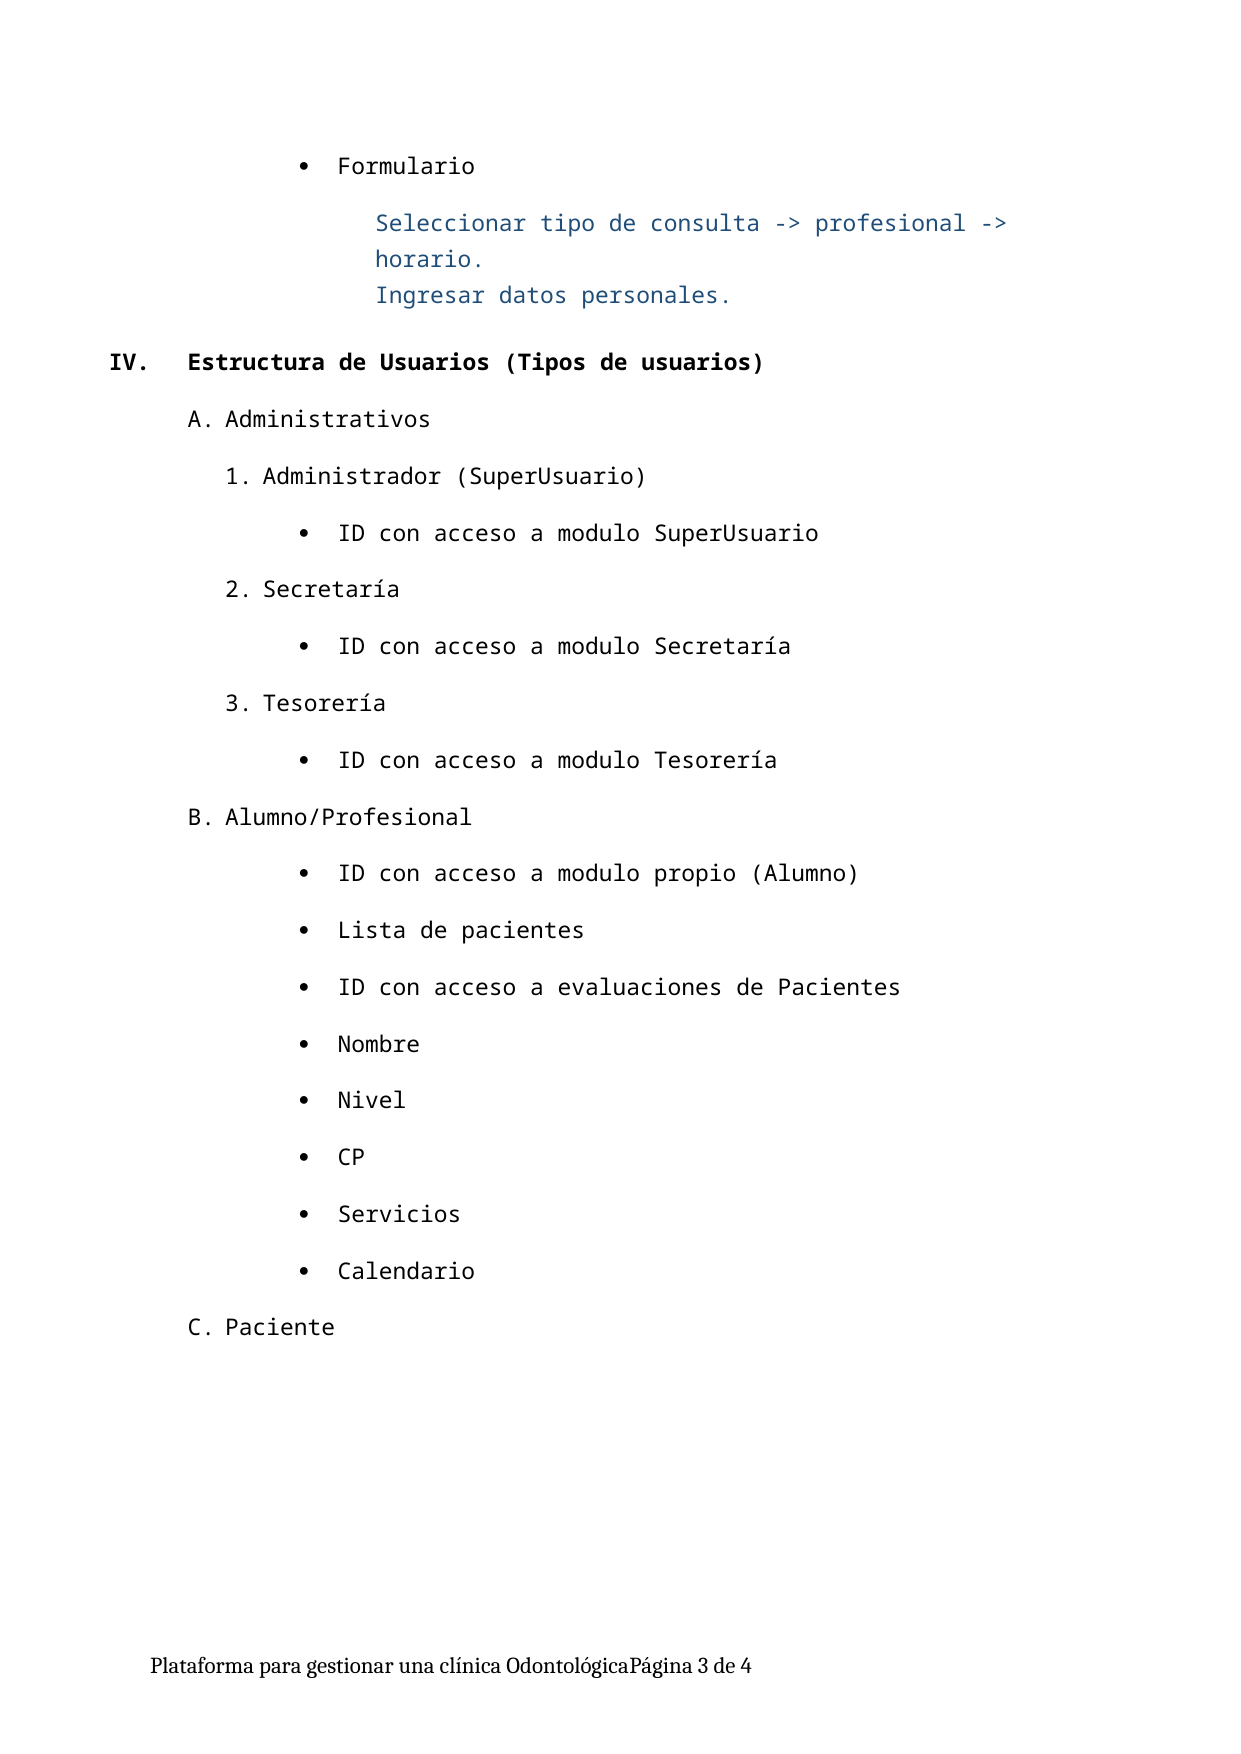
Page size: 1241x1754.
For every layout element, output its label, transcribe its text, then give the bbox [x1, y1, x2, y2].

subtitle Calendario [300, 1254, 1090, 1286]
subtitle ID con acceso a modulo Tesorería [300, 744, 1090, 775]
subtitle Seleccionar tipo de consulta -> profesional -> horario. Ingresar datos personales. [375, 207, 1090, 342]
subtitle Secretaría [225, 573, 1090, 604]
subtitle Tesorería [225, 687, 1090, 718]
subtitle Nivel [300, 1084, 1090, 1116]
subtitle ID con acceso a modulo SuperUsuario [300, 517, 1090, 548]
subtitle Administrador (SuperUsuario) [225, 460, 1090, 491]
subtitle Alumno/Profesional [187, 800, 1090, 832]
subtitle Estructura de Usuarios (Tipos de usuarios) [150, 346, 1090, 377]
subtitle Nombre [300, 1027, 1090, 1059]
subtitle Servicios [300, 1198, 1090, 1229]
subtitle ID con acceso a modulo propio (Alumno) [300, 857, 1090, 888]
subtitle ID con acceso a modulo Secretaría [300, 630, 1090, 661]
subtitle ID con acceso a evaluaciones de Pacientes [300, 971, 1090, 1002]
subtitle Lista de pacientes [300, 914, 1090, 945]
subtitle CP [300, 1141, 1090, 1172]
subtitle Formulario [300, 150, 1090, 181]
subtitle Administrativos [187, 403, 1090, 434]
subtitle Paciente [187, 1311, 1090, 1343]
